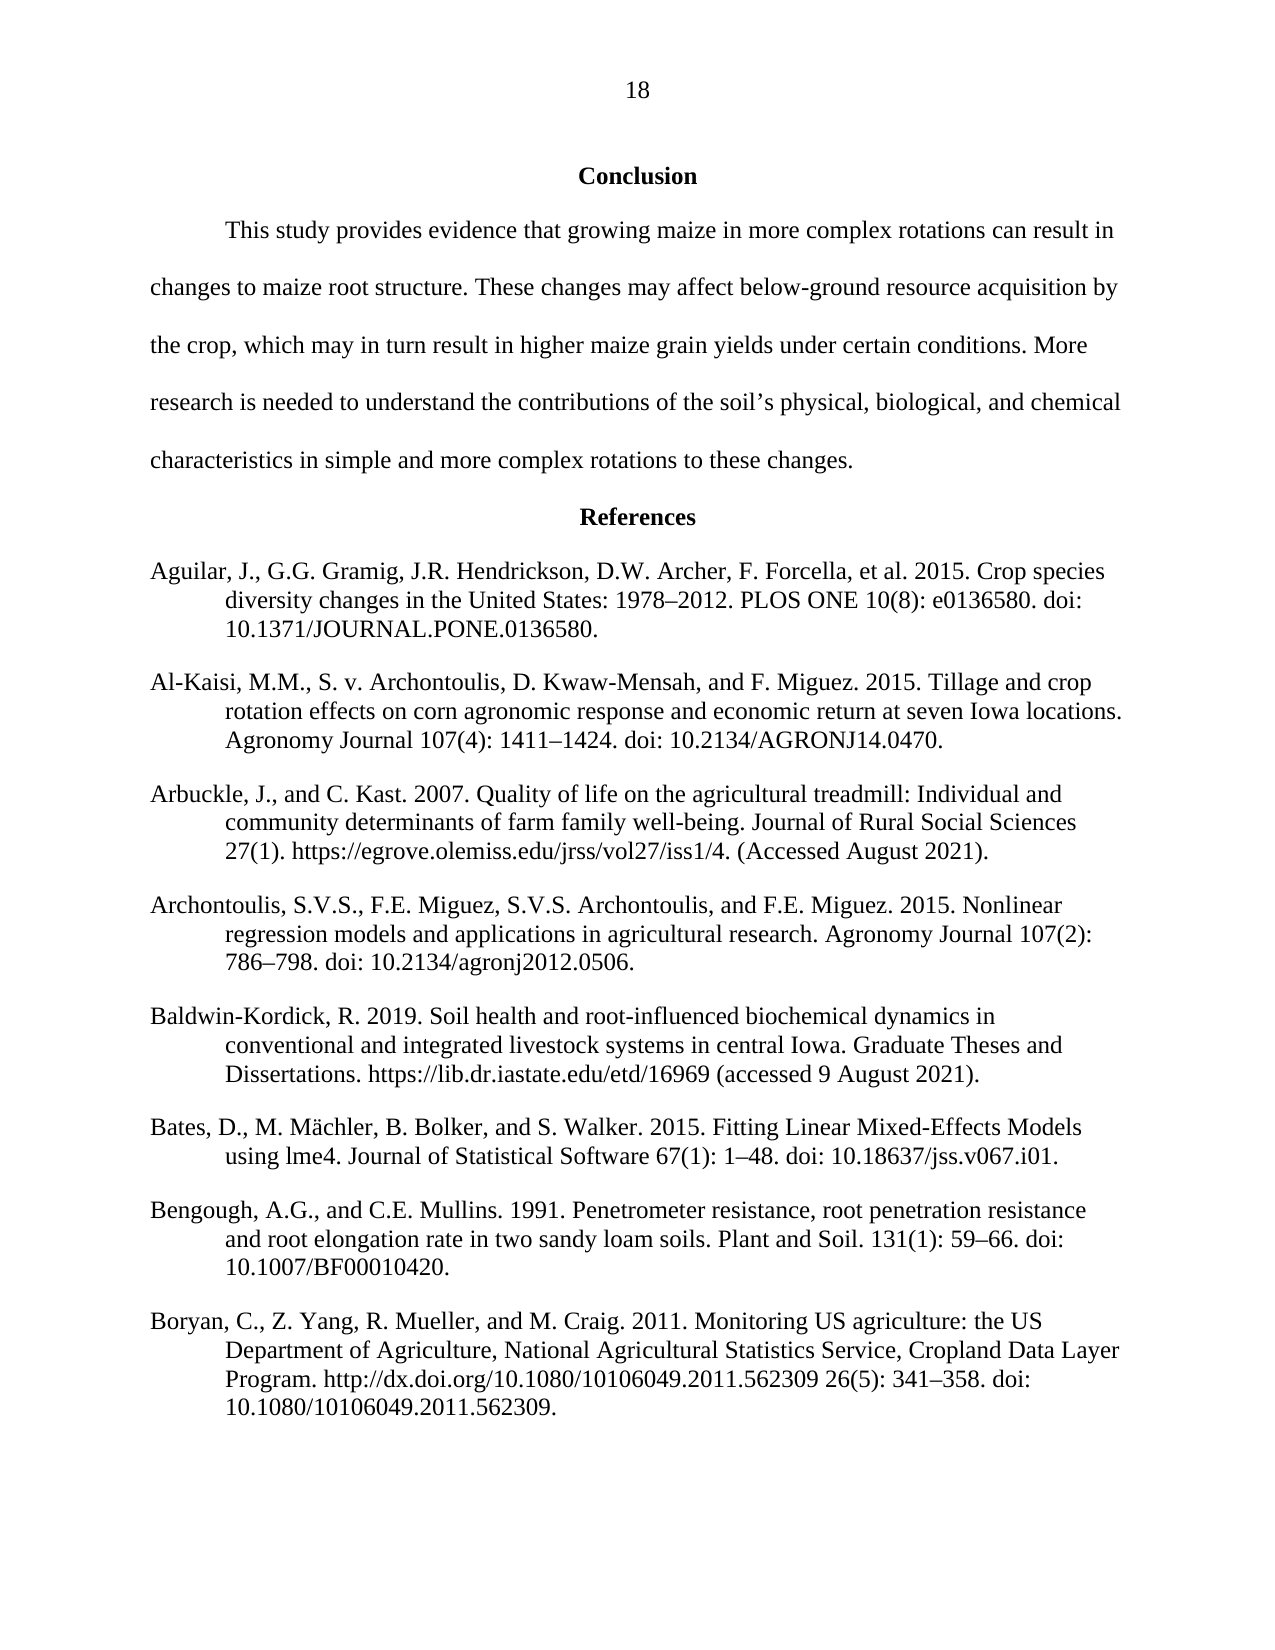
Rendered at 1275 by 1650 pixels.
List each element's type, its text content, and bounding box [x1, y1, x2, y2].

text Arbuckle, J., and C. Kast. 2007. Quality of life on the agricultural treadmill: Individual and community determinants of farm family well-being. Journal of Rural Social Sciences 27(1). https://egrove.olemiss.edu/jrss/vol27/iss1/4. (Accessed August 2021). [150, 779, 1125, 865]
text This study provides evidence that growing maize in more complex rotations can result in changes to maize root structure. These changes may affect below-ground resource acquisition by the crop, which may in turn result in higher maize grain yields under certain conditions. More research is needed to understand the contributions of the soil’s physical, biological, and chemical characteristics in simple and more complex rotations to these changes. [150, 215, 1125, 474]
text Bengough, A.G., and C.E. Mullins. 1991. Penetrometer resistance, root penetration resistance and root elongation rate in two sandy loam soils. Plant and Soil. 131(1): 59–66. doi: 10.1007/BF00010420. [150, 1195, 1125, 1281]
subtitle Conclusion [150, 161, 1125, 190]
text Bates, D., M. Mächler, B. Bolker, and S. Walker. 2015. Fitting Linear Mixed-Effects Models using lme4. Journal of Statistical Software 67(1): 1–48. doi: 10.18637/jss.v067.i01. [150, 1112, 1125, 1170]
text Boryan, C., Z. Yang, R. Mueller, and M. Craig. 2011. Monitoring US agriculture: the US Department of Agriculture, National Agricultural Statistics Service, Cropland Data Layer Program. http://dx.doi.org/10.1080/10106049.2011.562309 26(5): 341–358. doi: 10.1080/10106049.2011.562309. [150, 1306, 1125, 1421]
text Archontoulis, S.V.S., F.E. Miguez, S.V.S. Archontoulis, and F.E. Miguez. 2015. Nonlinear regression models and applications in agricultural research. Agronomy Journal 107(2): 786–798. doi: 10.2134/agronj2012.0506. [150, 890, 1125, 976]
text Al-Kaisi, M.M., S. v. Archontoulis, D. Kwaw-Mensah, and F. Miguez. 2015. Tillage and crop rotation effects on corn agronomic response and economic return at seven Iowa locations. Agronomy Journal 107(4): 1411–1424. doi: 10.2134/AGRONJ14.0470. [150, 667, 1125, 754]
text Baldwin-Kordick, R. 2019. Soil health and root-influenced biochemical dynamics in conventional and integrated livestock systems in central Iowa. Graduate Theses and Dissertations. https://lib.dr.iastate.edu/etd/16969 (accessed 9 August 2021). [150, 1001, 1125, 1087]
subtitle References [150, 502, 1125, 531]
text Aguilar, J., G.G. Gramig, J.R. Hendrickson, D.W. Archer, F. Forcella, et al. 2015. Crop species diversity changes in the United States: 1978–2012. PLOS ONE 10(8): e0136580. doi: 10.1371/JOURNAL.PONE.0136580. [150, 556, 1125, 642]
